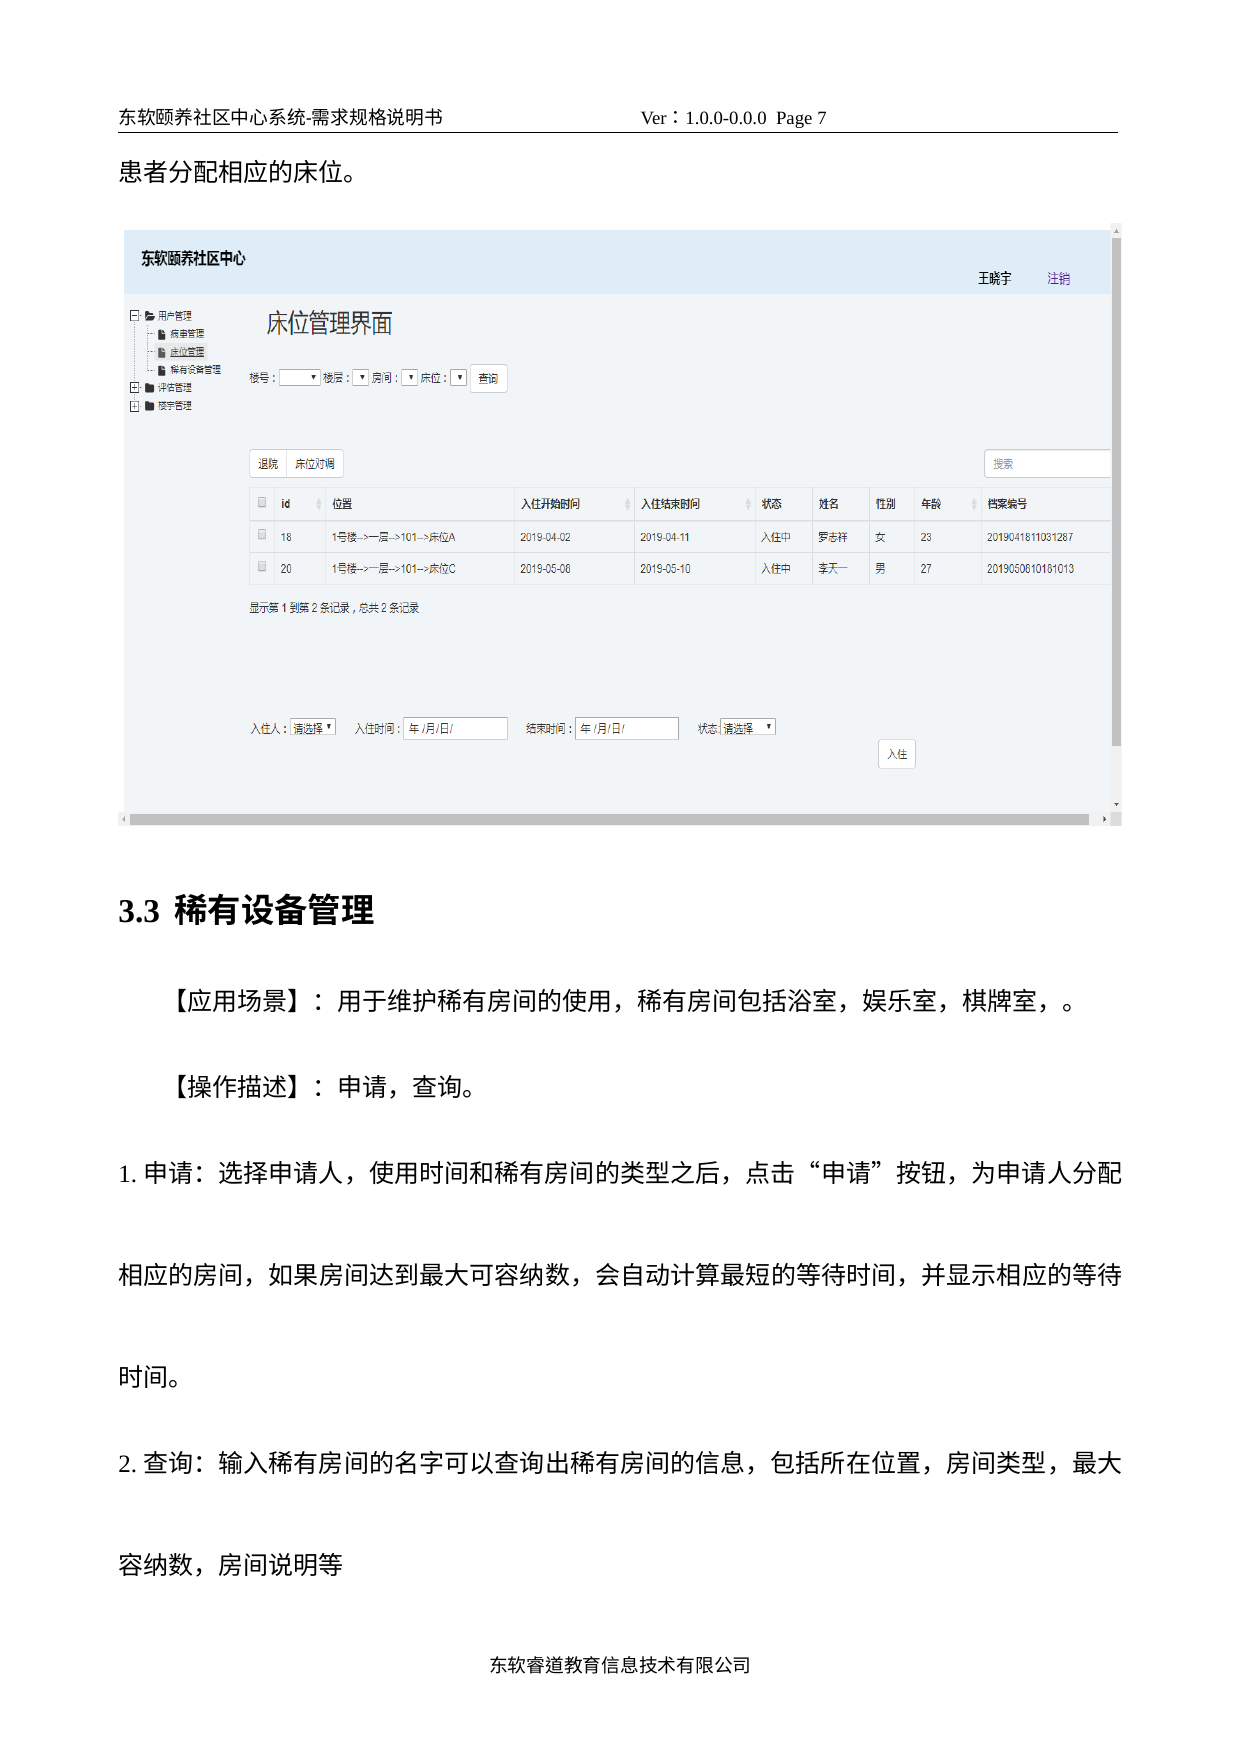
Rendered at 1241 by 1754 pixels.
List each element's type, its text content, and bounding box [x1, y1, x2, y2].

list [118, 137, 1122, 205]
list 查询：输入稀有房间的名字可以查询出稀有房间的信息，包括所在位置，房间类型，最大容纳数，房间说明等 [118, 1428, 1122, 1597]
text 【应用场景】：用于维护稀有房间的使用，稀有房间包括浴室，娱乐室，棋牌室，。 [118, 966, 1122, 1034]
list 申请：选择申请人，使用时间和稀有房间的类型之后，点击“申请”按钮，为申请人分配相应的房间，如果房间达到最大可容纳数，会自动计算最短的等待时间，并显示相应的等待时间。 [118, 1138, 1122, 1409]
text 【操作描述】：申请，查询。 [118, 1052, 1122, 1120]
picture [118, 223, 1122, 826]
subtitle 稀有设备管理 [118, 874, 1122, 942]
